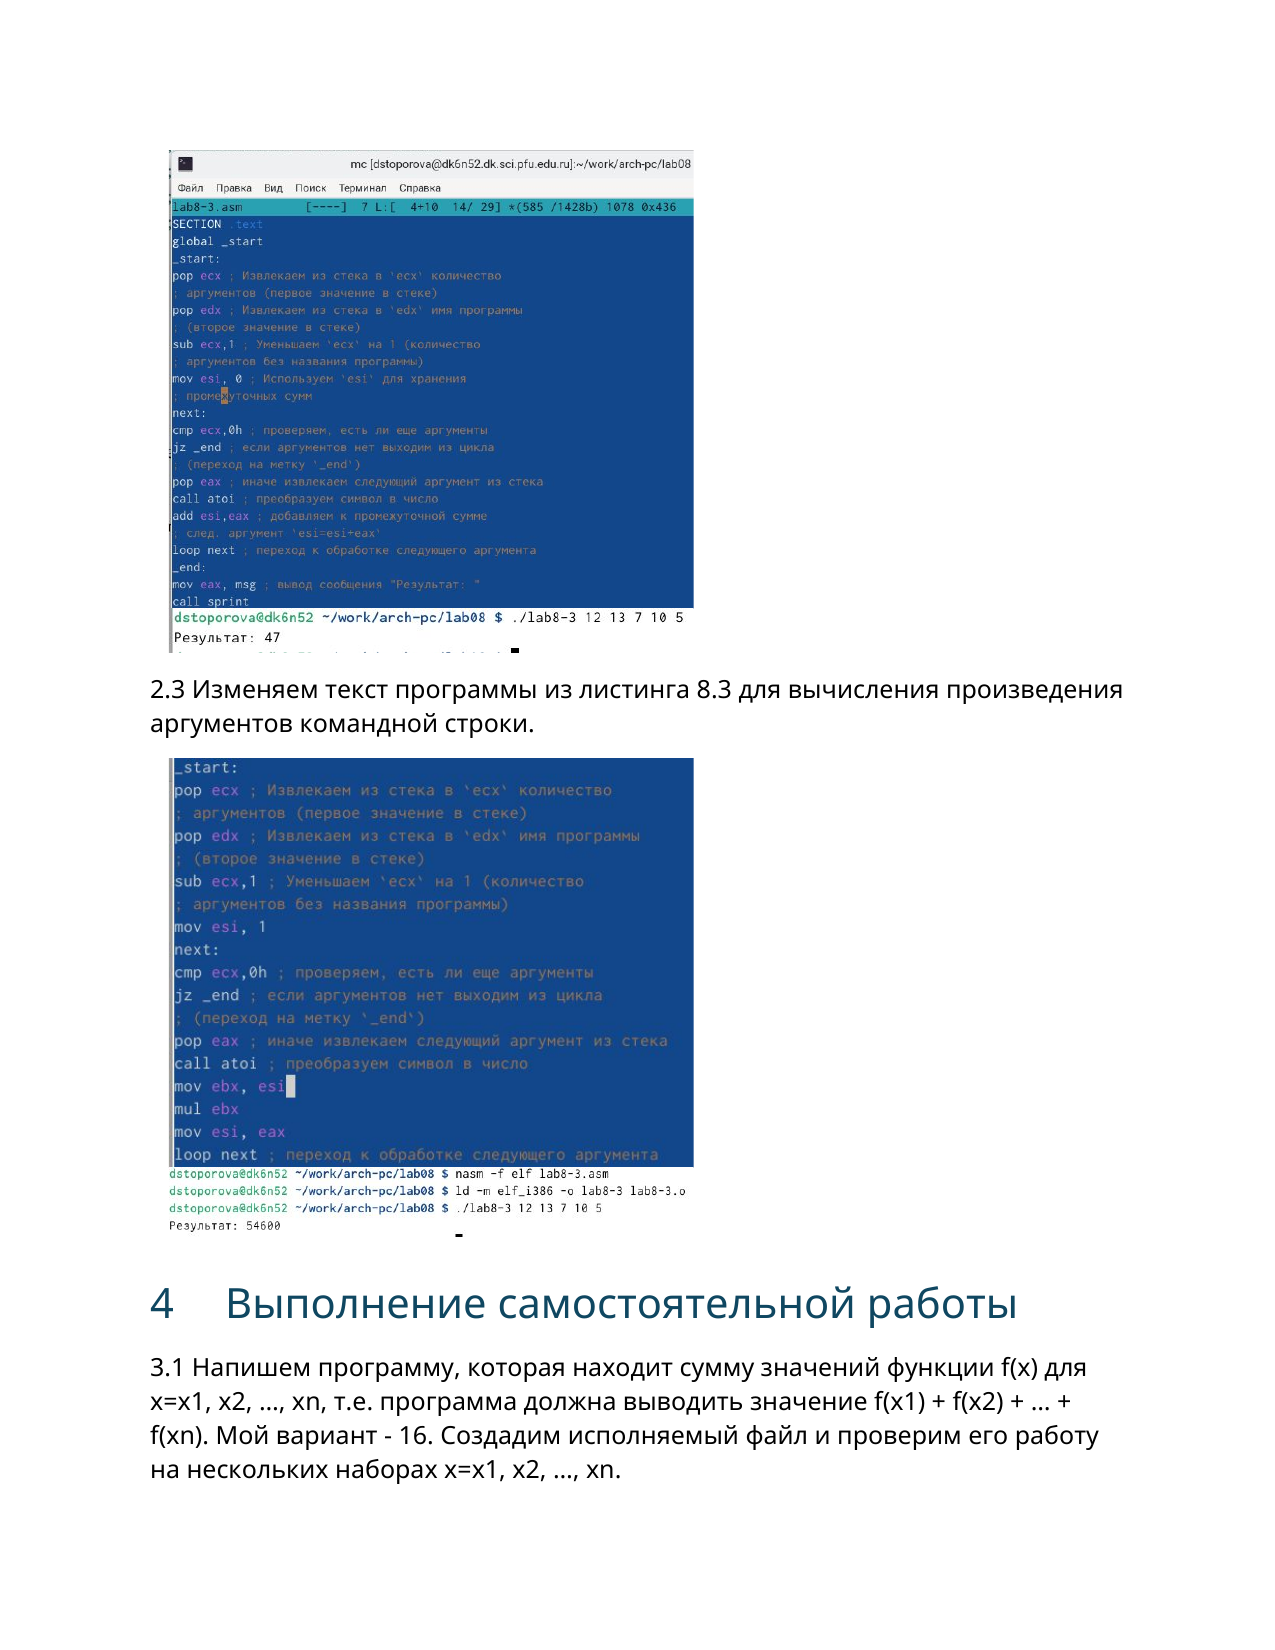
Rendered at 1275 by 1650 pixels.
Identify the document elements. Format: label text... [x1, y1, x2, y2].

text 2.3 Изменяем текст программы из листинга 8.3 для вычисления произведения аргументов командной строки. [150, 672, 1125, 740]
subtitle 4 Выполнение самостоятельной работы [150, 1274, 1125, 1331]
picture [168, 150, 694, 653]
text 3.1 Напишем программу, которая находит сумму значений функции f(x) для x=x1, x2, …, xn, т.е. программа должна выводить значение f(x1) + f(x2) + … + f(xn). Мой вариант - 16. Создадим исполняемый файл и проверим его работу на нескольких наборах x=x1, x2, …, xn. [150, 1350, 1125, 1486]
picture [168, 758, 694, 1237]
